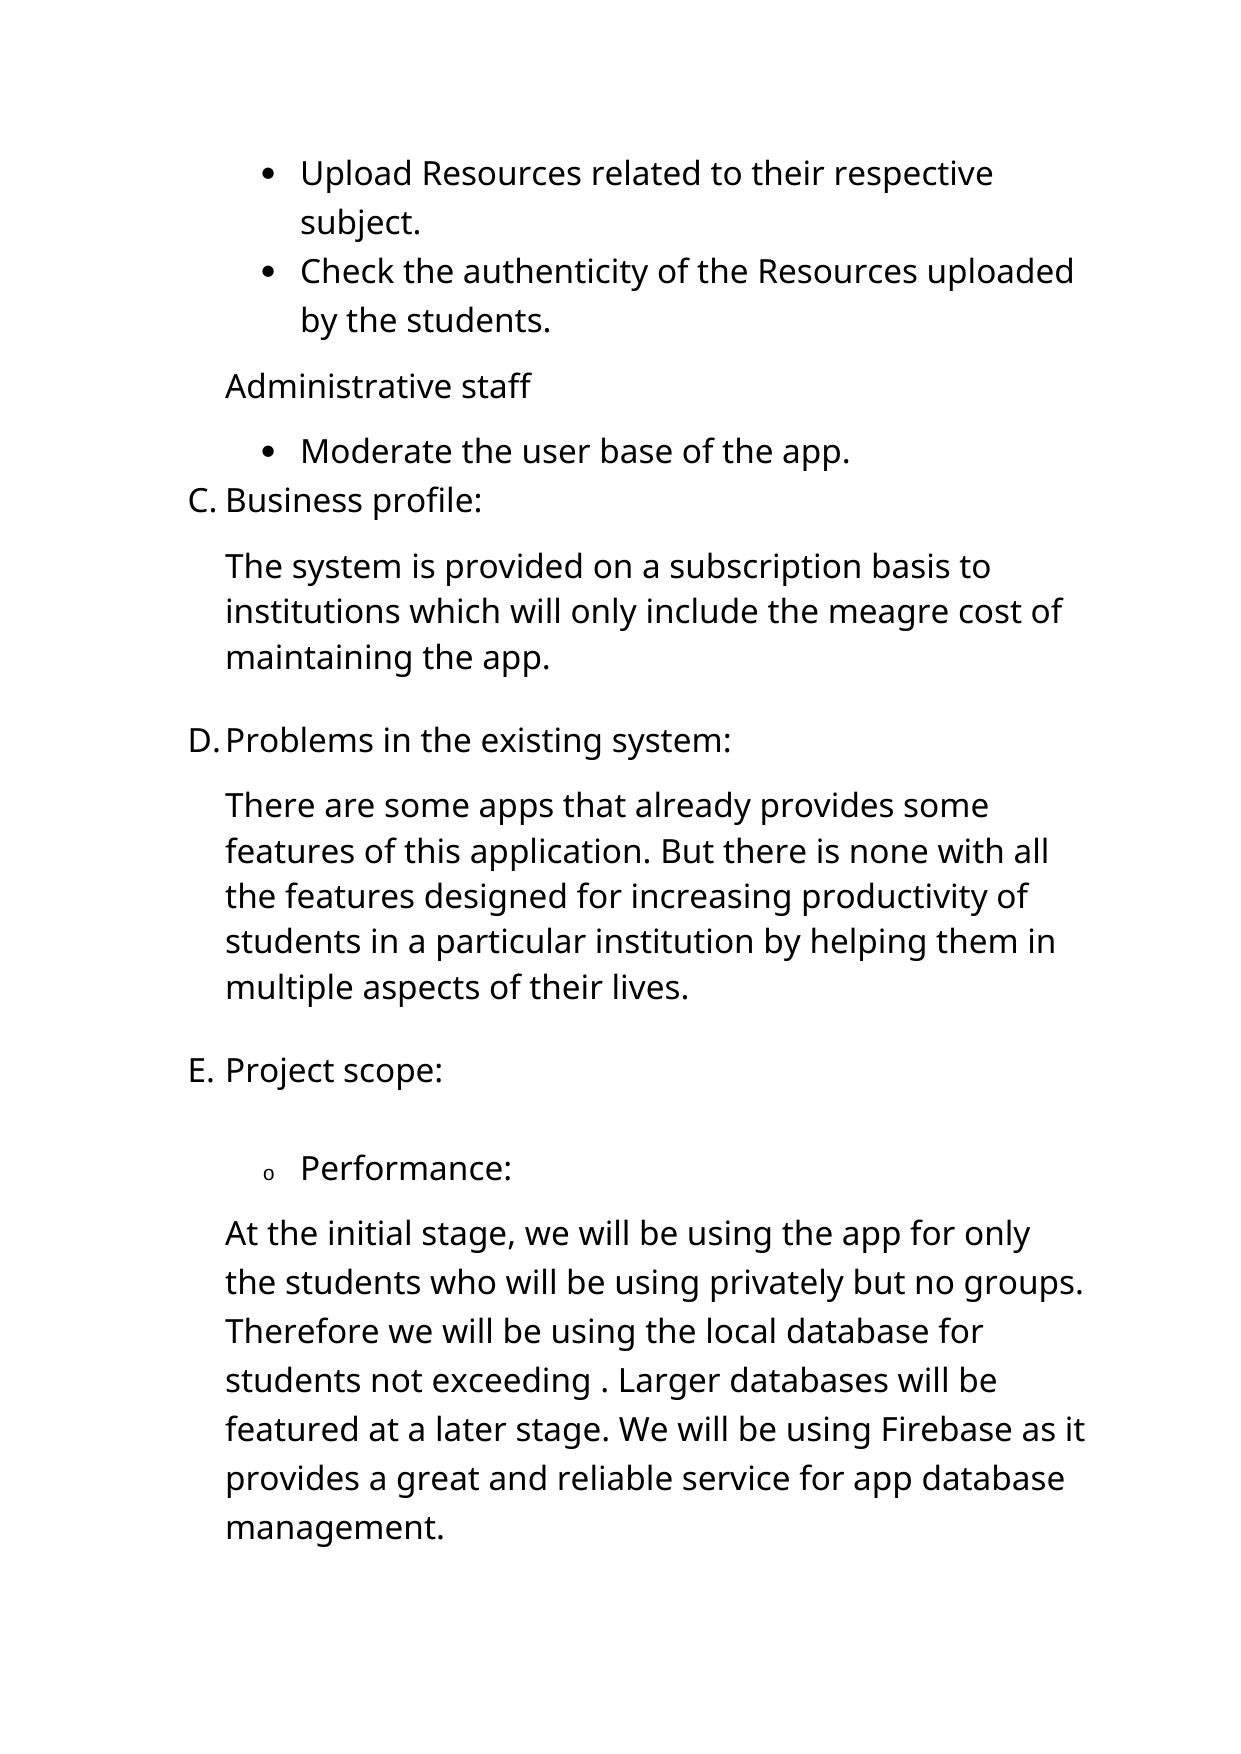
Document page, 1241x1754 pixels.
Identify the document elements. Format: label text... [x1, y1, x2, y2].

list Project scope: [187, 1047, 1090, 1092]
list Moderate the user base of the app. [262, 428, 1090, 473]
text There are some apps that already provides some features of this application. But there is none with all the features designed for increasing productivity of students in a particular institution by helping them in multiple aspects of their lives. [225, 782, 1090, 1009]
list Check the authenticity of the Resources uploaded by the students. [262, 248, 1090, 342]
list Business profile: [187, 477, 1090, 522]
list Problems in the existing system: [187, 716, 1090, 762]
list Performance: [262, 1144, 1090, 1190]
text Administrative staff [150, 362, 1090, 408]
text The system is provided on a subscription basis to institutions which will only include the meagre cost of maintaining the app. [225, 543, 1090, 679]
list Upload Resources related to their respective subject. [262, 150, 1090, 244]
text At the initial stage, we will be using the app for only the students who will be using privately but no groups. Therefore we will be using the local database for students not exceeding . Larger databases will be featured at a later stage. We will be using Firebase as it provides a great and reliable service for app database management. [225, 1210, 1090, 1549]
